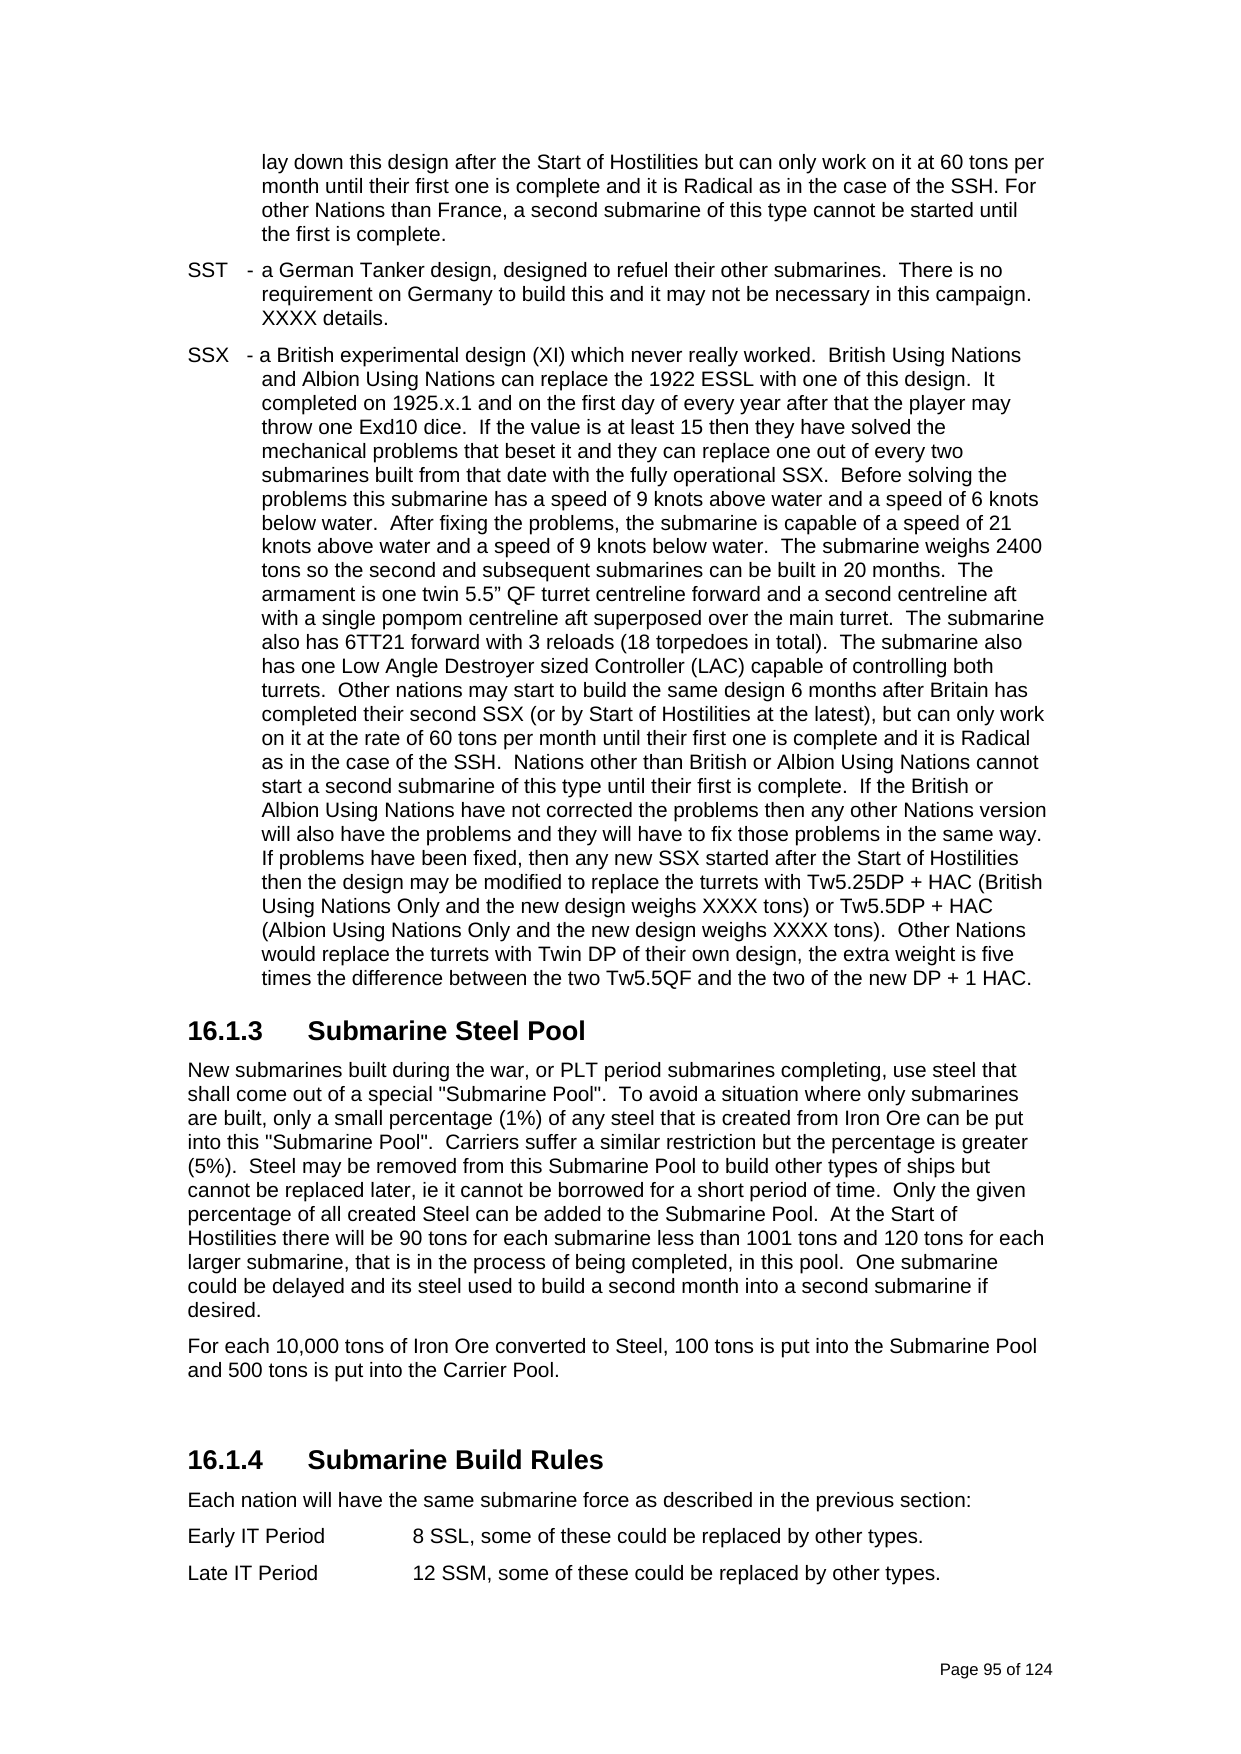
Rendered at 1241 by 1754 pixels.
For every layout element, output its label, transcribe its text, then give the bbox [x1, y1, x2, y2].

text SSX - a British experimental design (XI) which never really worked. British Using Nations and Albion Using Nations can replace the 1922 ESSL with one of this design. It completed on 1925.x.1 and on the first day of every year after that the player may throw one Exd10 dice. If the value is at least 15 then they have solved the mechanical problems that beset it and they can replace one out of every two submarines built from that date with the fully operational SSX. Before solving the problems this submarine has a speed of 9 knots above water and a speed of 6 knots below water. After fixing the problems, the submarine is capable of a speed of 21 knots above water and a speed of 9 knots below water. The submarine weighs 2400 tons so the second and subsequent submarines can be built in 20 months. The armament is one twin 5.5” QF turret centreline forward and a second centreline aft with a single pompom centreline aft superposed over the main turret. The submarine also has 6TT21 forward with 3 reloads (18 torpedoes in total). The submarine also has one Low Angle Destroyer sized Controller (LAC) capable of controlling both turrets. Other nations may start to build the same design 6 months after Britain has completed their second SSX (or by Start of Hostilities at the latest), but can only work on it at the rate of 60 tons per month until their first one is complete and it is Radical as in the case of the SSH. Nations other than British or Albion Using Nations cannot start a second submarine of this type until their first is complete. If the British or Albion Using Nations have not corrected the problems then any other Nations version will also have the problems and they will have to fix those problems in the same way. If problems have been fixed, then any new SSX started after the Start of Hostilities then the design may be modified to replace the turrets with Tw5.25DP + HAC (British Using Nations Only and the new design weighs XXXX tons) or Tw5.5DP + HAC (Albion Using Nations Only and the new design weighs XXXX tons). Other Nations would replace the turrets with Twin DP of their own design, the extra weight is five times the difference between the two Tw5.5QF and the two of the new DP + 1 HAC. [187, 343, 1053, 989]
subtitle Submarine Build Rules [187, 1444, 1053, 1475]
subtitle Submarine Steel Pool [187, 1014, 1053, 1046]
text New submarines built during the war, or PLT period submarines completing, use steel that shall come out of a special "Submarine Pool". To avoid a situation where only submarines are built, only a small percentage (1%) of any steel that is created from Iron Ore can be put into this "Submarine Pool". Carriers suffer a similar restriction but the percentage is greater (5%). Steel may be removed from this Submarine Pool to build other types of ships but cannot be replaced later, ie it cannot be borrowed for a short period of time. Only the given percentage of all created Steel can be added to the Submarine Pool. At the Start of Hostilities there will be 90 tons for each submarine less than 1001 tons and 120 tons for each larger submarine, that is in the process of being completed, in this pool. One submarine could be delayed and its steel used to build a second month into a second submarine if desired. [187, 1058, 1053, 1322]
text SST - a German Tanker design, designed to refuel their other submarines. There is no requirement on Germany to build this and it may not be necessary in this campaign. XXXX details. [187, 258, 1053, 330]
text For each 10,000 tons of Iron Ore converted to Steel, 100 tons is put into the Submarine Pool and 500 tons is put into the Carrier Pool. [187, 1334, 1053, 1382]
text Late IT Period 12 SSM, some of these could be replaced by other types. [187, 1560, 1053, 1584]
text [187, 150, 1053, 246]
text Each nation will have the same submarine force as described in the previous section: [187, 1487, 1053, 1511]
text Early IT Period 8 SSL, some of these could be replaced by other types. [187, 1524, 1053, 1548]
